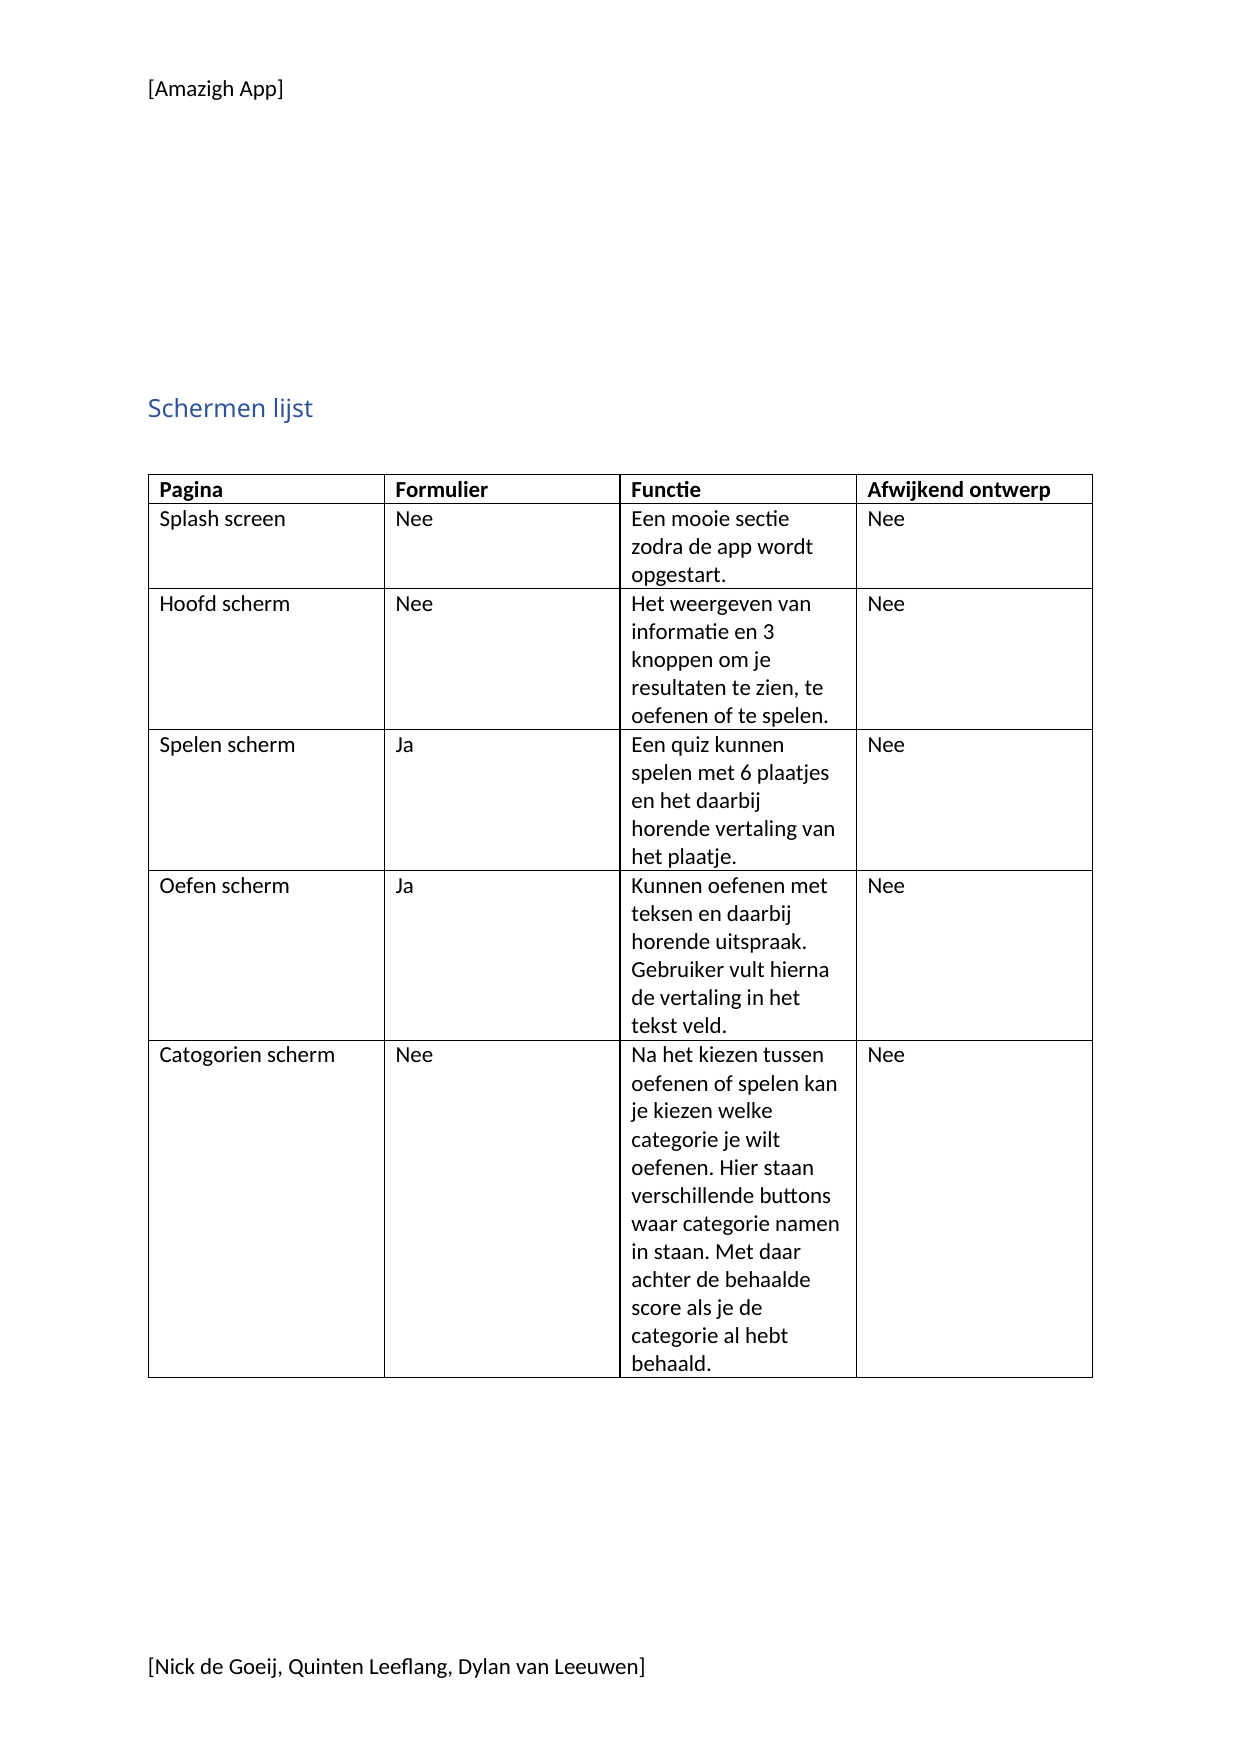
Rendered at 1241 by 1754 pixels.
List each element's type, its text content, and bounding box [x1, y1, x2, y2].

table_header Formulier [385, 475, 619, 503]
table_cell Nee [857, 589, 1092, 729]
table_cell Nee [857, 871, 1092, 1039]
table_cell Nee [857, 504, 1092, 588]
table_cell Catogorien scherm [149, 1041, 384, 1377]
table_cell Ja [385, 730, 619, 870]
table_cell Splash screen [149, 504, 384, 588]
table_header Afwijkend ontwerp [857, 475, 1092, 503]
table_cell Het weergeven van informatie en 3 knoppen om je resultaten te zien, te oefenen of te spelen. [621, 589, 856, 729]
table_cell Nee [385, 504, 619, 588]
table_cell Nee [385, 1041, 619, 1377]
table_cell Nee [385, 589, 619, 729]
table_cell Een quiz kunnen spelen met 6 plaatjes en het daarbij horende vertaling van het plaatje. [621, 730, 856, 870]
table_cell Hoofd scherm [149, 589, 384, 729]
table_cell Ja [385, 871, 619, 1039]
table_cell Nee [857, 1041, 1092, 1377]
table_cell Een mooie sectie zodra de app wordt opgestart. [621, 504, 856, 588]
table_cell Na het kiezen tussen oefenen of spelen kan je kiezen welke categorie je wilt oefenen. Hier staan verschillende buttons waar categorie namen in staan. Met daar achter de behaalde score als je de categorie al hebt behaald. [621, 1041, 856, 1377]
table_header Functie [621, 475, 856, 503]
table_header Pagina [149, 475, 384, 503]
table_cell Kunnen oefenen met teksen en daarbij horende uitspraak. Gebruiker vult hierna de vertaling in het tekst veld. [621, 871, 856, 1039]
table_cell Nee [857, 730, 1092, 870]
table_cell Oefen scherm [149, 871, 384, 1039]
table_cell Spelen scherm [149, 730, 384, 870]
subtitle Schermen lijst [148, 390, 1093, 424]
